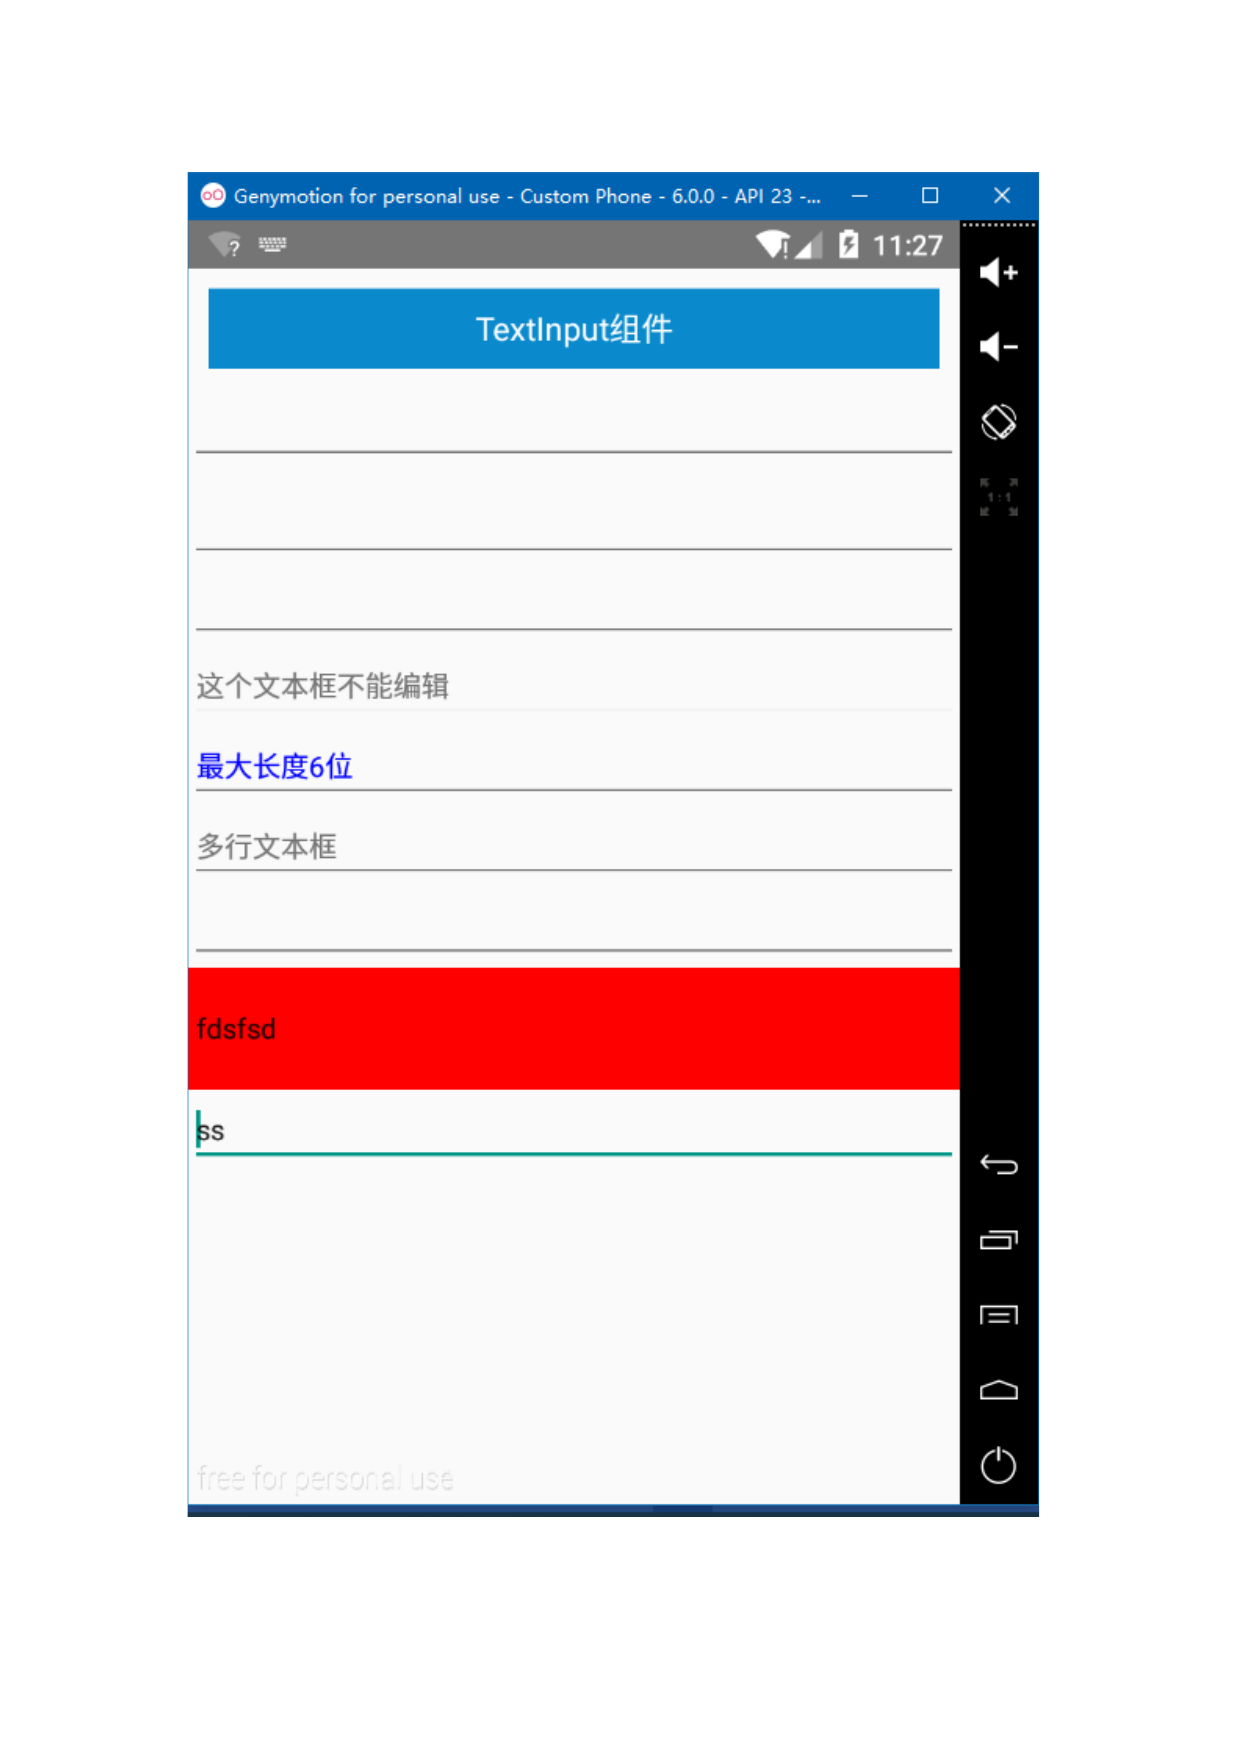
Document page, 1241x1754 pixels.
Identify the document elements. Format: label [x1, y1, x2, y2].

picture [187, 172, 1040, 1517]
